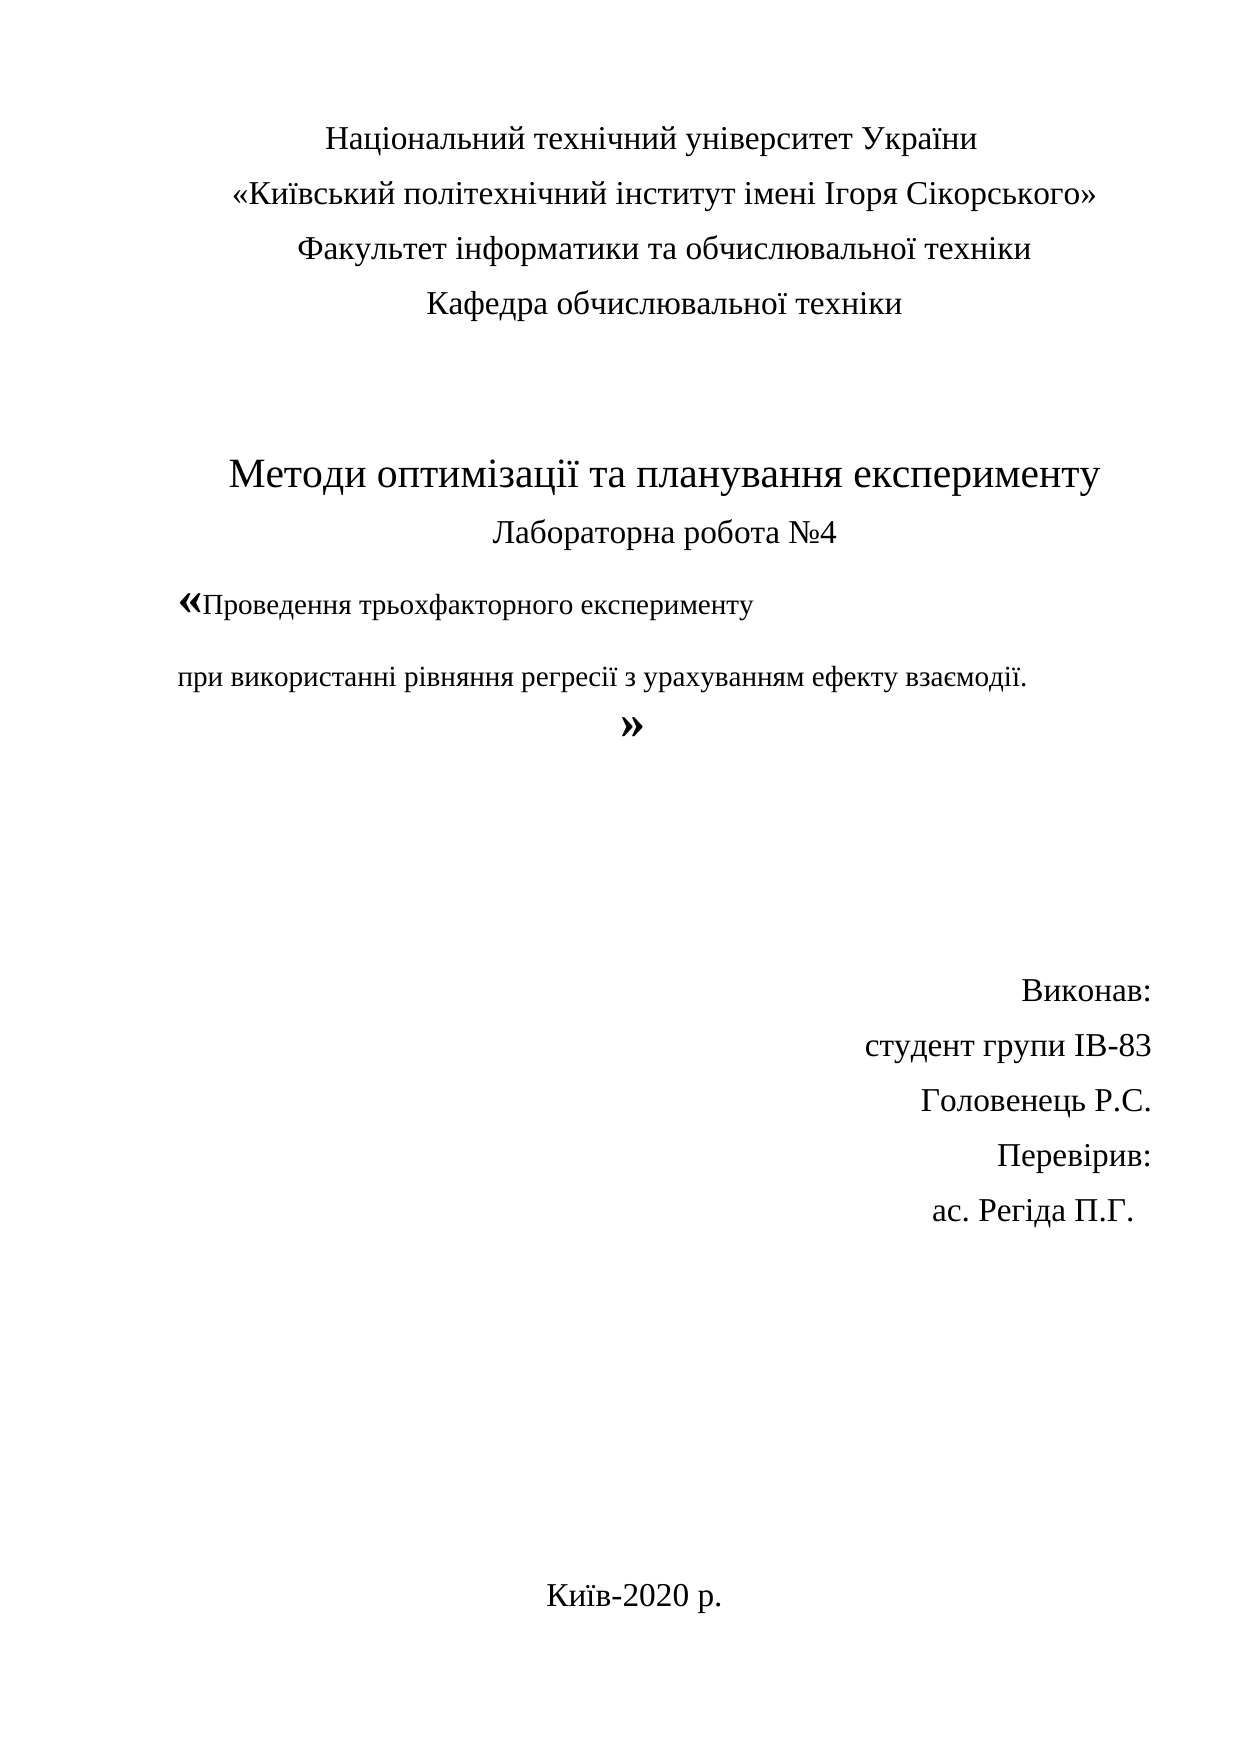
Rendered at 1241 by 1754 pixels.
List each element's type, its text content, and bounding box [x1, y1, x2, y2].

text Київ-2020 р. [472, 1575, 1152, 1613]
text при використанні рівняння регресії з урахуванням ефекту взаємодії. [177, 659, 1152, 692]
text «Проведення трьохфакторного експерименту [177, 568, 1152, 625]
text Національний технічний університет України [325, 118, 1152, 156]
text Кафедра обчислювальної техніки [177, 283, 1152, 321]
text «Київський політехнічний інститут імені Ігоря Сікорського» [177, 173, 1152, 211]
text Лабораторна робота №4 [177, 513, 1152, 551]
text Факультет інформатики та обчислювальної техніки [177, 228, 1152, 266]
text Перевірив: [177, 1135, 1152, 1173]
text Головенець Р.С. [177, 1080, 1152, 1118]
text Методи оптимізації та планування експерименту [177, 448, 1152, 496]
text » [546, 692, 1152, 750]
text Виконав: [177, 970, 1152, 1008]
text студент групи ІВ-83 [177, 1025, 1152, 1063]
text ас. Регіда П.Г. [915, 1190, 1152, 1228]
